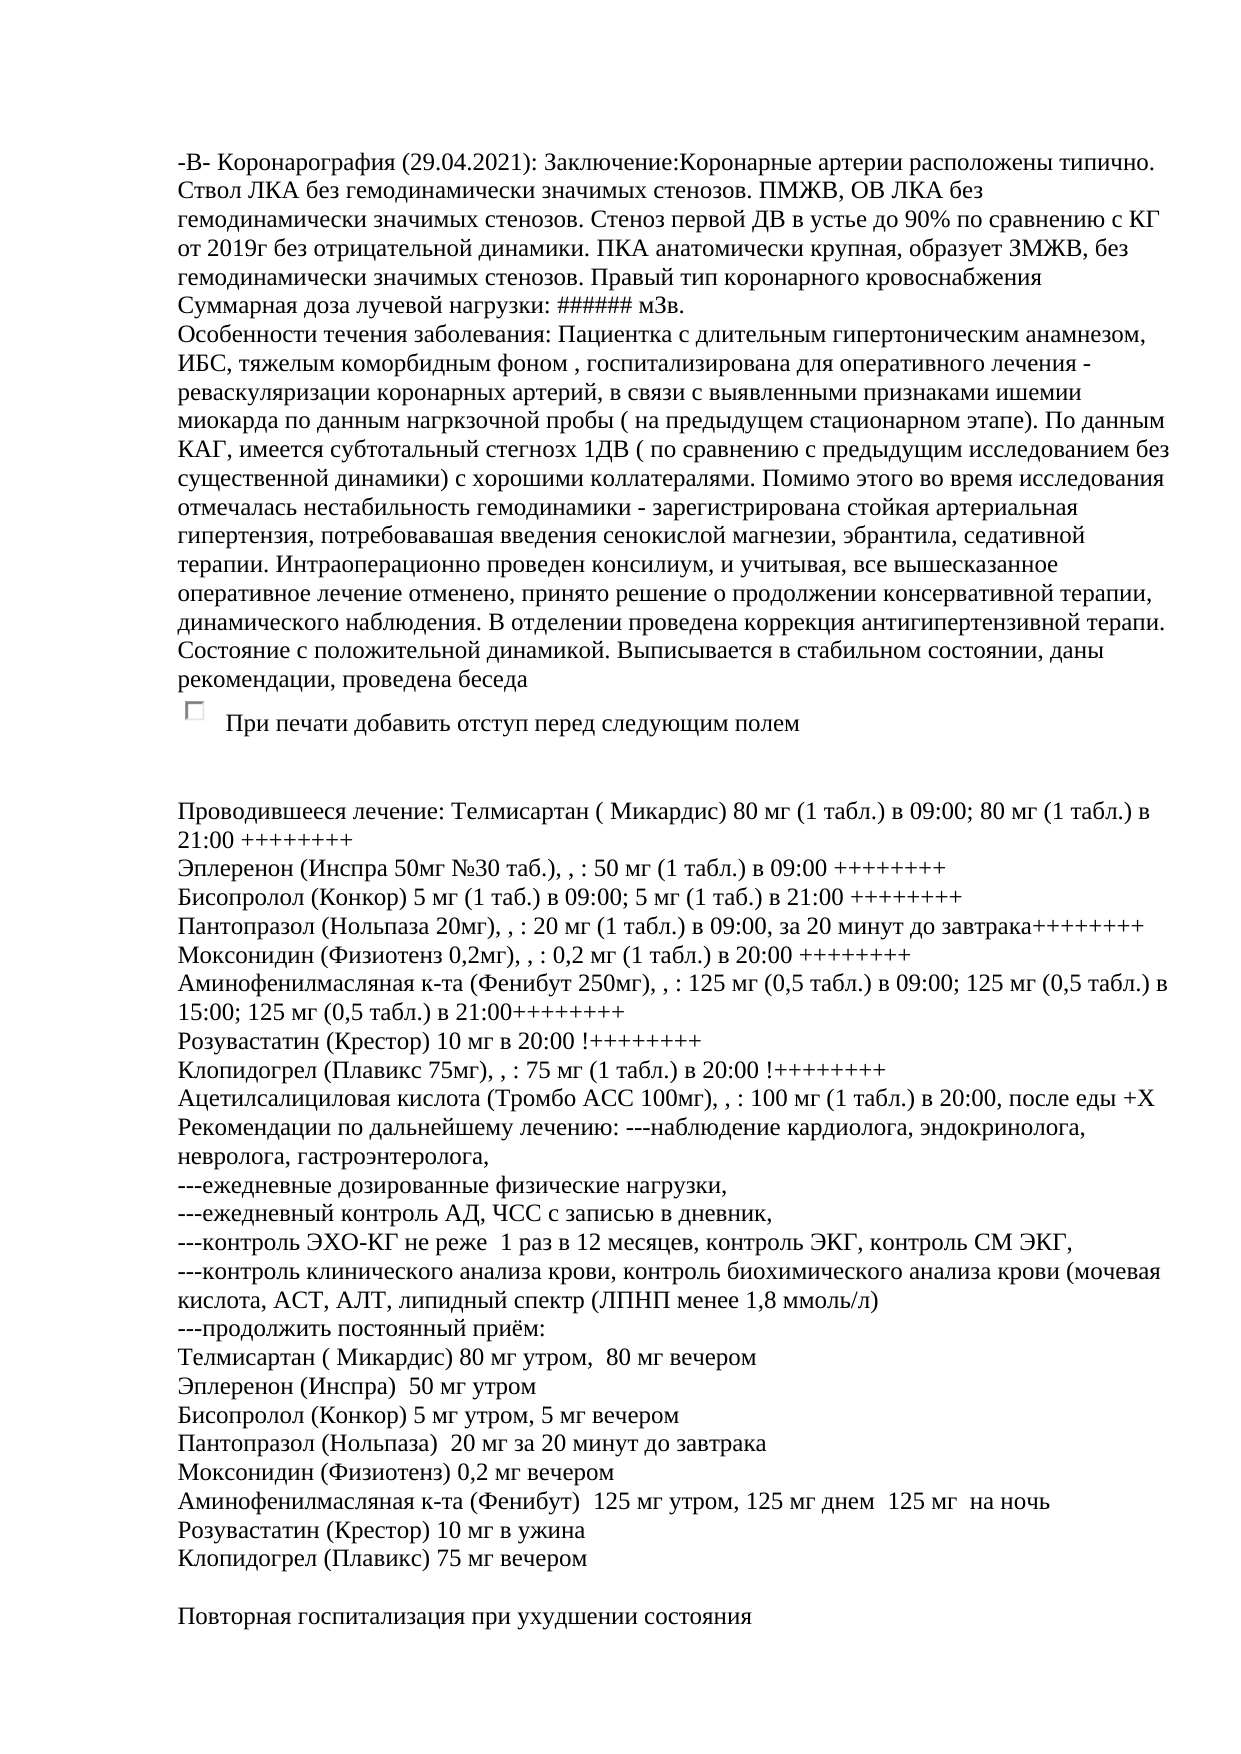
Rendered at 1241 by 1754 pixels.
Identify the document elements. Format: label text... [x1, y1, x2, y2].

table_cell При печати добавить отступ перед следующим полем [177, 693, 1177, 796]
table_cell Суммарная доза лучевой нагрузки: ###### мЗв. [177, 291, 1177, 319]
table_cell Особенности течения заболевания: Пациентка с длительным гипертоническим анамнезом, ИБС, тяжелым коморбидным фоном , госпитализирована для оперативного лечения - реваскуляризации коронарных артерий, в связи с выявленными признаками ишемии миокарда по данным нагркзочной пробы ( на предыдущем стационарном этапе). По данным КАГ, имеется субтотальный стегнозх 1ДВ ( по сравнению с предыдущим исследованием без существенной динамики) с хорошими коллатералями. Помимо этого во время исследования отмечалась нестабильность гемодинамики - зарегистрирована стойкая артериальная гипертензия, потребовавашая введения сенокислой магнезии, эбрантила, седативной терапии. Интраоперационно проведен консилиум, и учитывая, все вышесказанное оперативное лечение отменено, принято решение о продолжении консервативной терапии, динамического наблюдения. В отделении проведена коррекция антигипертензивной терапи. Состояние с положительной динамикой. Выписывается в стабильном состоянии, даны рекомендации, проведена беседа [177, 319, 1177, 693]
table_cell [177, 118, 1177, 291]
table_cell Рекомендации по дальнейшему лечению: ---наблюдение кардиолога, эндокринолога, невролога, гастроэнтеролога, ---ежедневные дозированные физические нагрузки, ---ежедневный контроль АД, ЧСС с записью в дневник, ---контроль ЭХО-КГ не реже 1 раз в 12 месяцев, контроль ЭКГ, контроль СМ ЭКГ, ---контроль клинического анализа крови, контроль биохимического анализа крови (мочевая кислота, АСТ, АЛТ, липидный спектр (ЛПНП менее 1,8 ммоль/л) ---продолжить постоянный приём: Телмисартан ( Микардис) 80 мг утром, 80 мг вечером Эплеренон (Инспра) 50 мг утром Бисопролол (Конкор) 5 мг утром, 5 мг вечером Пантопразол (Нольпаза) 20 мг за 20 минут до завтрака Моксонидин (Физиотенз) 0,2 мг вечером Аминофенилмасляная к-та (Фенибут) 125 мг утром, 125 мг днем 125 мг на ночь Розувастатин (Крестор) 10 мг в ужина Клопидогрел (Плавикс) 75 мг вечером Повторная госпитализация при ухудшении состояния [177, 1112, 1177, 1630]
table_cell Проводившееся лечение: Телмисартан ( Микардис) 80 мг (1 табл.) в 09:00; 80 мг (1 табл.) в 21:00 ++++++++ Эплеренон (Инспра 50мг №30 таб.), , : 50 мг (1 табл.) в 09:00 ++++++++ Бисопролол (Конкор) 5 мг (1 таб.) в 09:00; 5 мг (1 таб.) в 21:00 ++++++++ Пантопразол (Нольпаза 20мг), , : 20 мг (1 табл.) в 09:00, за 20 минут до завтрака++++++++ Моксонидин (Физиотенз 0,2мг), , : 0,2 мг (1 табл.) в 20:00 ++++++++ Аминофенилмасляная к-та (Фенибут 250мг), , : 125 мг (0,5 табл.) в 09:00; 125 мг (0,5 табл.) в 15:00; 125 мг (0,5 табл.) в 21:00++++++++ Розувастатин (Крестор) 10 мг в 20:00 !++++++++ Клопидогрел (Плавикс 75мг), , : 75 мг (1 табл.) в 20:00 !++++++++ Ацетилсалициловая кислота (Тромбо АСС 100мг), , : 100 мг (1 табл.) в 20:00, после еды +X [177, 796, 1177, 1112]
